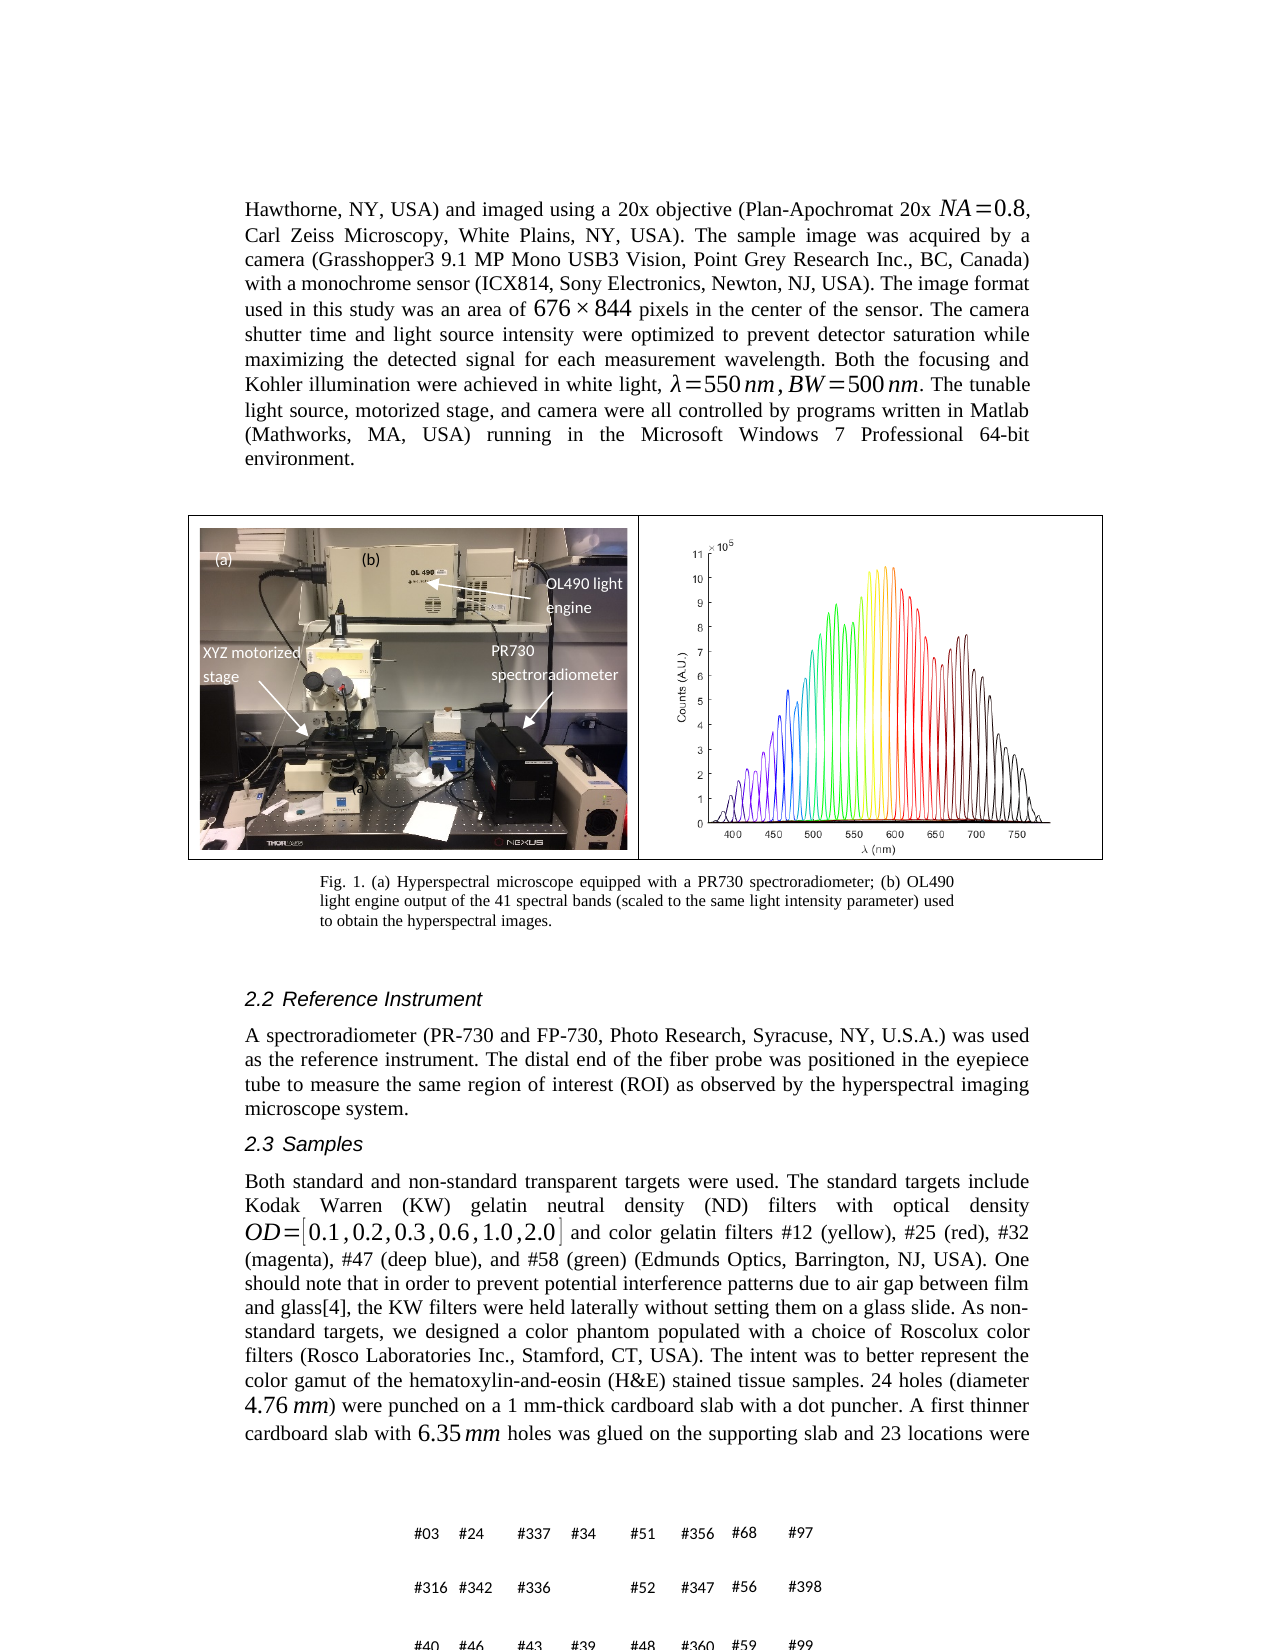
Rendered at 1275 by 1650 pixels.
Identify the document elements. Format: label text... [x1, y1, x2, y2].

picture [199, 528, 628, 850]
table_header [639, 516, 1102, 858]
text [244, 195, 1031, 470]
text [244, 1168, 1031, 1447]
table_header [189, 516, 638, 858]
text A spectroradiometer (PR-730 and FP-730, Photo Research, Syracuse, NY, U.S.A.) was used as the reference instrument. The distal end of the fiber probe was positioned in the eyepiece tube to measure the same region of interest (ROI) as observed by the hyperspectral imaging microscope system. [244, 1023, 1031, 1119]
picture [650, 528, 1091, 859]
list Reference Instrument [244, 987, 1031, 1011]
list Samples [244, 1132, 1031, 1156]
text Fig. 1. (a) Hyperspectral microscope equipped with a PR730 spectroradiometer; (b) OL490 light engine output of the 41 spectral bands (scaled to the same light intensity parameter) used to obtain the hyperspectral images. [319, 872, 956, 929]
